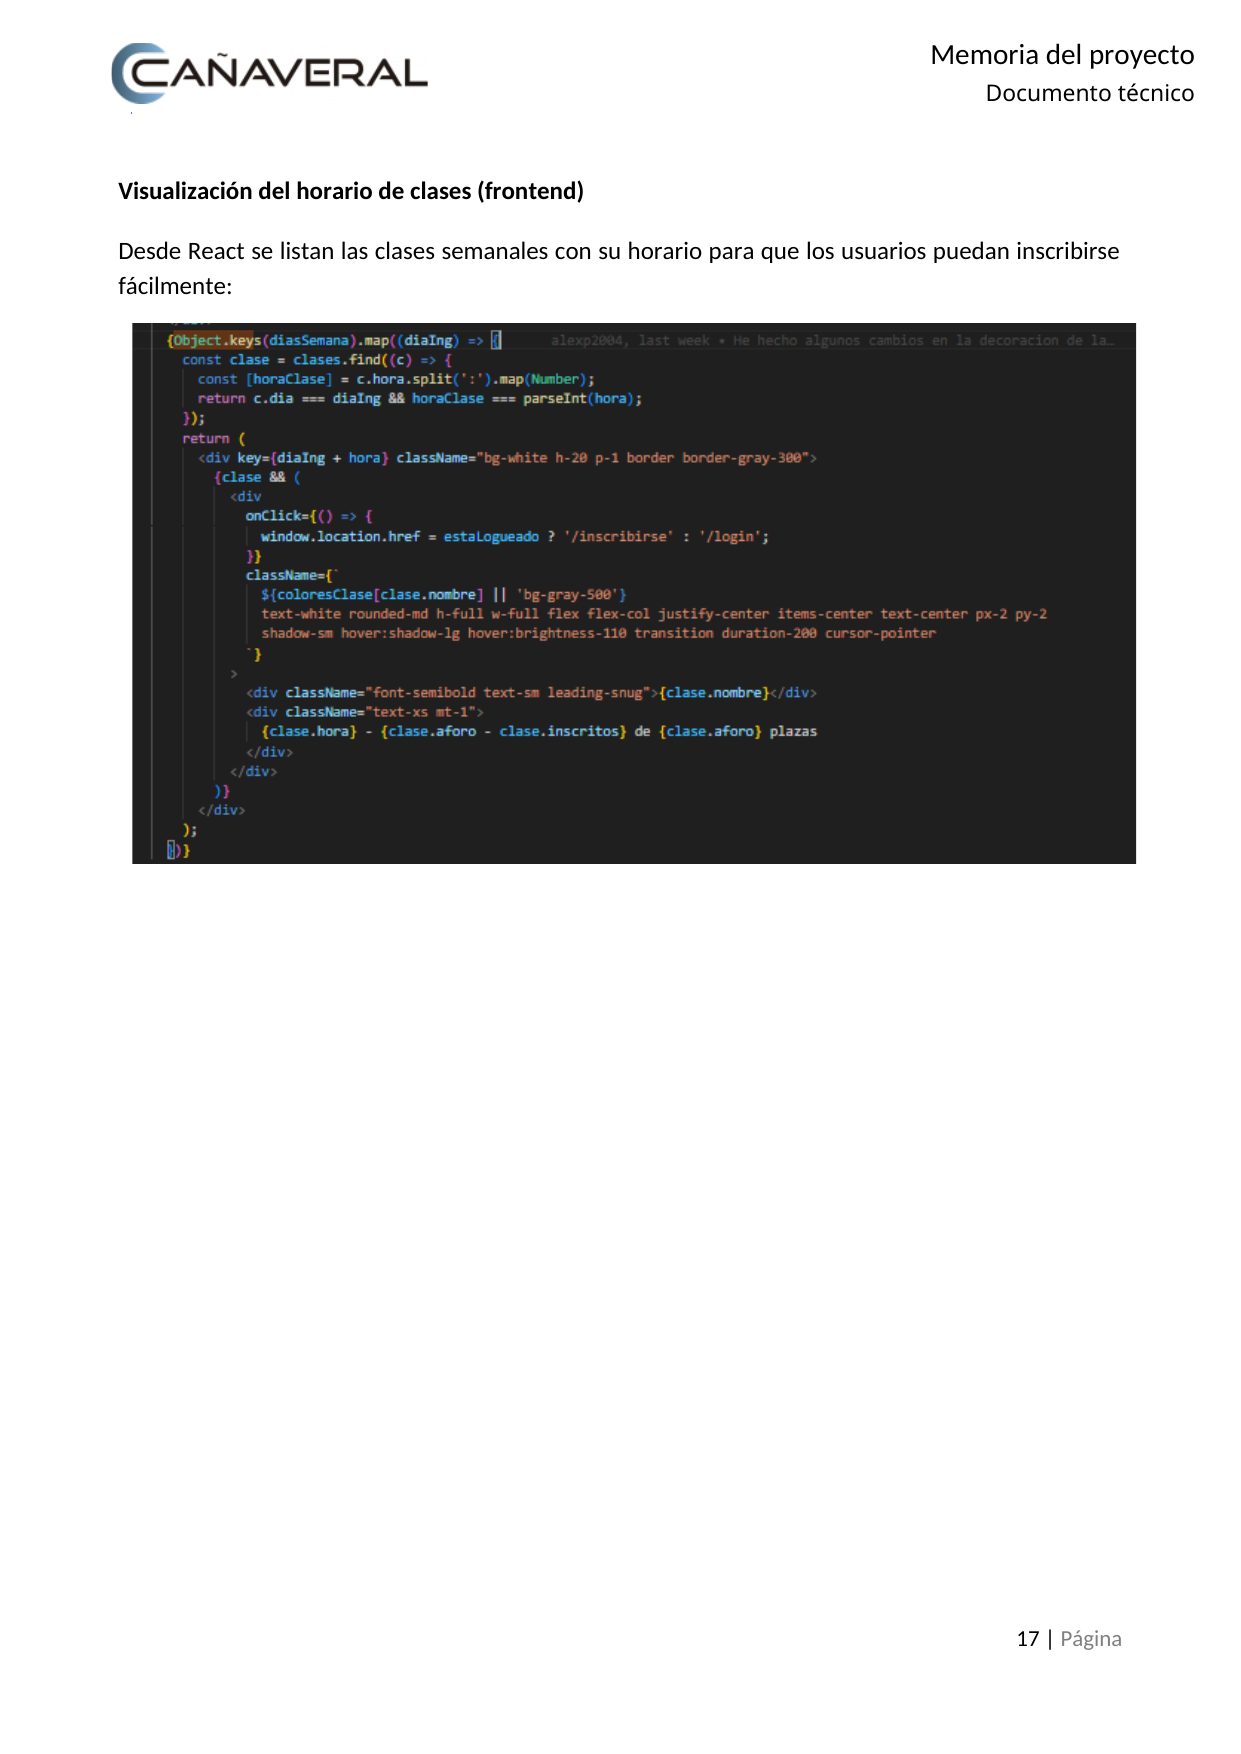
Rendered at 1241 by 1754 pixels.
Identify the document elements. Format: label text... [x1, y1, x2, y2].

picture [132, 323, 1137, 864]
picture [111, 43, 428, 104]
subtitle Visualización del horario de clases (frontend) [118, 175, 1122, 206]
text Desde React se listan las clases semanales con su horario para que los usuarios puedan inscribirse fácilmente: [118, 235, 1122, 301]
